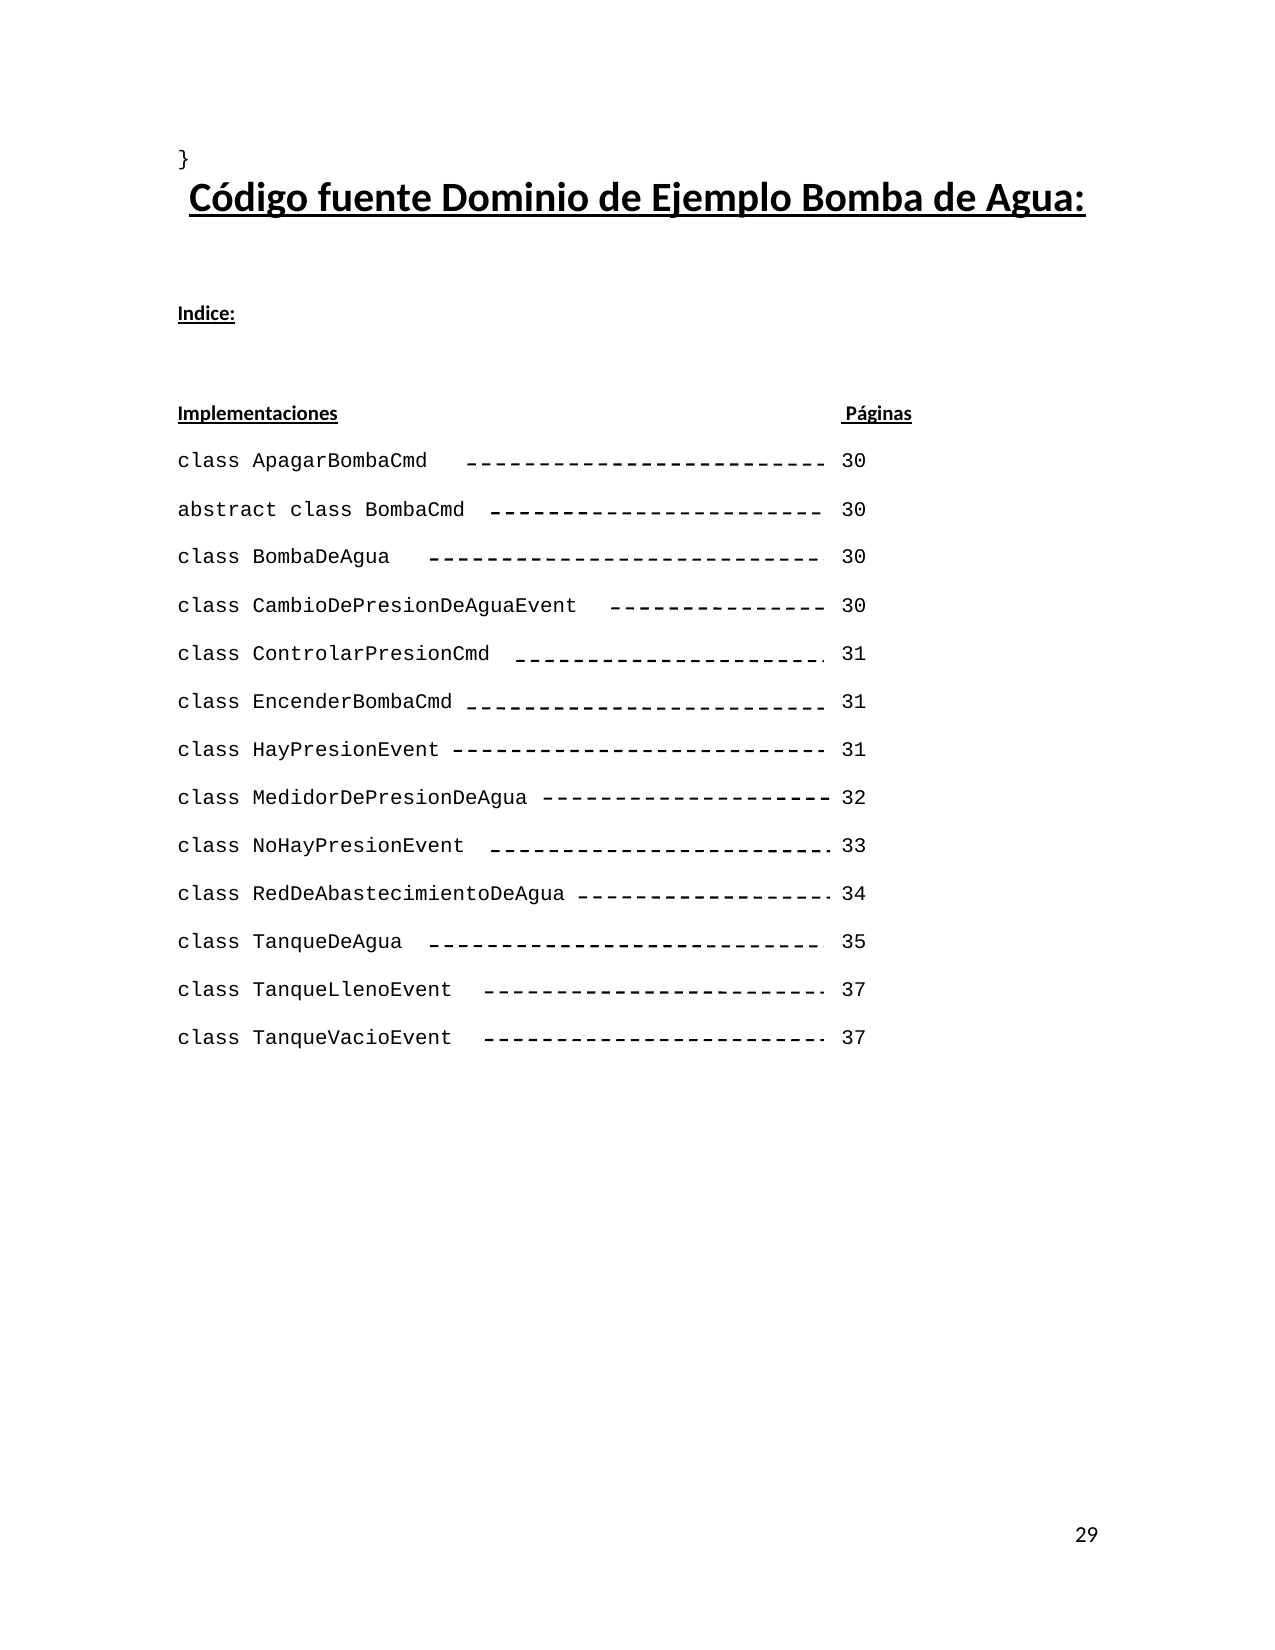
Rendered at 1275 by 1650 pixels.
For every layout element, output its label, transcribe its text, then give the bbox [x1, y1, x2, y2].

text class RedDeAbastecimientoDeAgua 34 [177, 883, 1098, 906]
text class MedidorDePresionDeAgua 32 [177, 787, 1098, 810]
text class ControlarPresionCmd 31 [177, 643, 1098, 666]
text } [177, 148, 1098, 171]
text abstract class BombaCmd 30 [177, 498, 1098, 522]
text class EncenderBombaCmd 31 [177, 691, 1098, 714]
text class TanqueDeAgua 35 [177, 931, 1098, 954]
text Implementaciones Páginas [177, 401, 1098, 426]
text class NoHayPresionEvent 33 [177, 835, 1098, 858]
text class ApagarBombaCmd 30 [177, 451, 1098, 474]
text class TanqueLlenoEvent 37 [177, 979, 1098, 1002]
text class BombaDeAgua 30 [177, 547, 1098, 570]
text class HayPresionEvent 31 [177, 739, 1098, 762]
text class CambioDePresionDeAguaEvent 30 [177, 594, 1098, 618]
text Código fuente Dominio de Ejemplo Bomba de Agua: [177, 171, 1098, 222]
text Indice: [177, 301, 1098, 326]
text class TanqueVacioEvent 37 [177, 1027, 1098, 1050]
